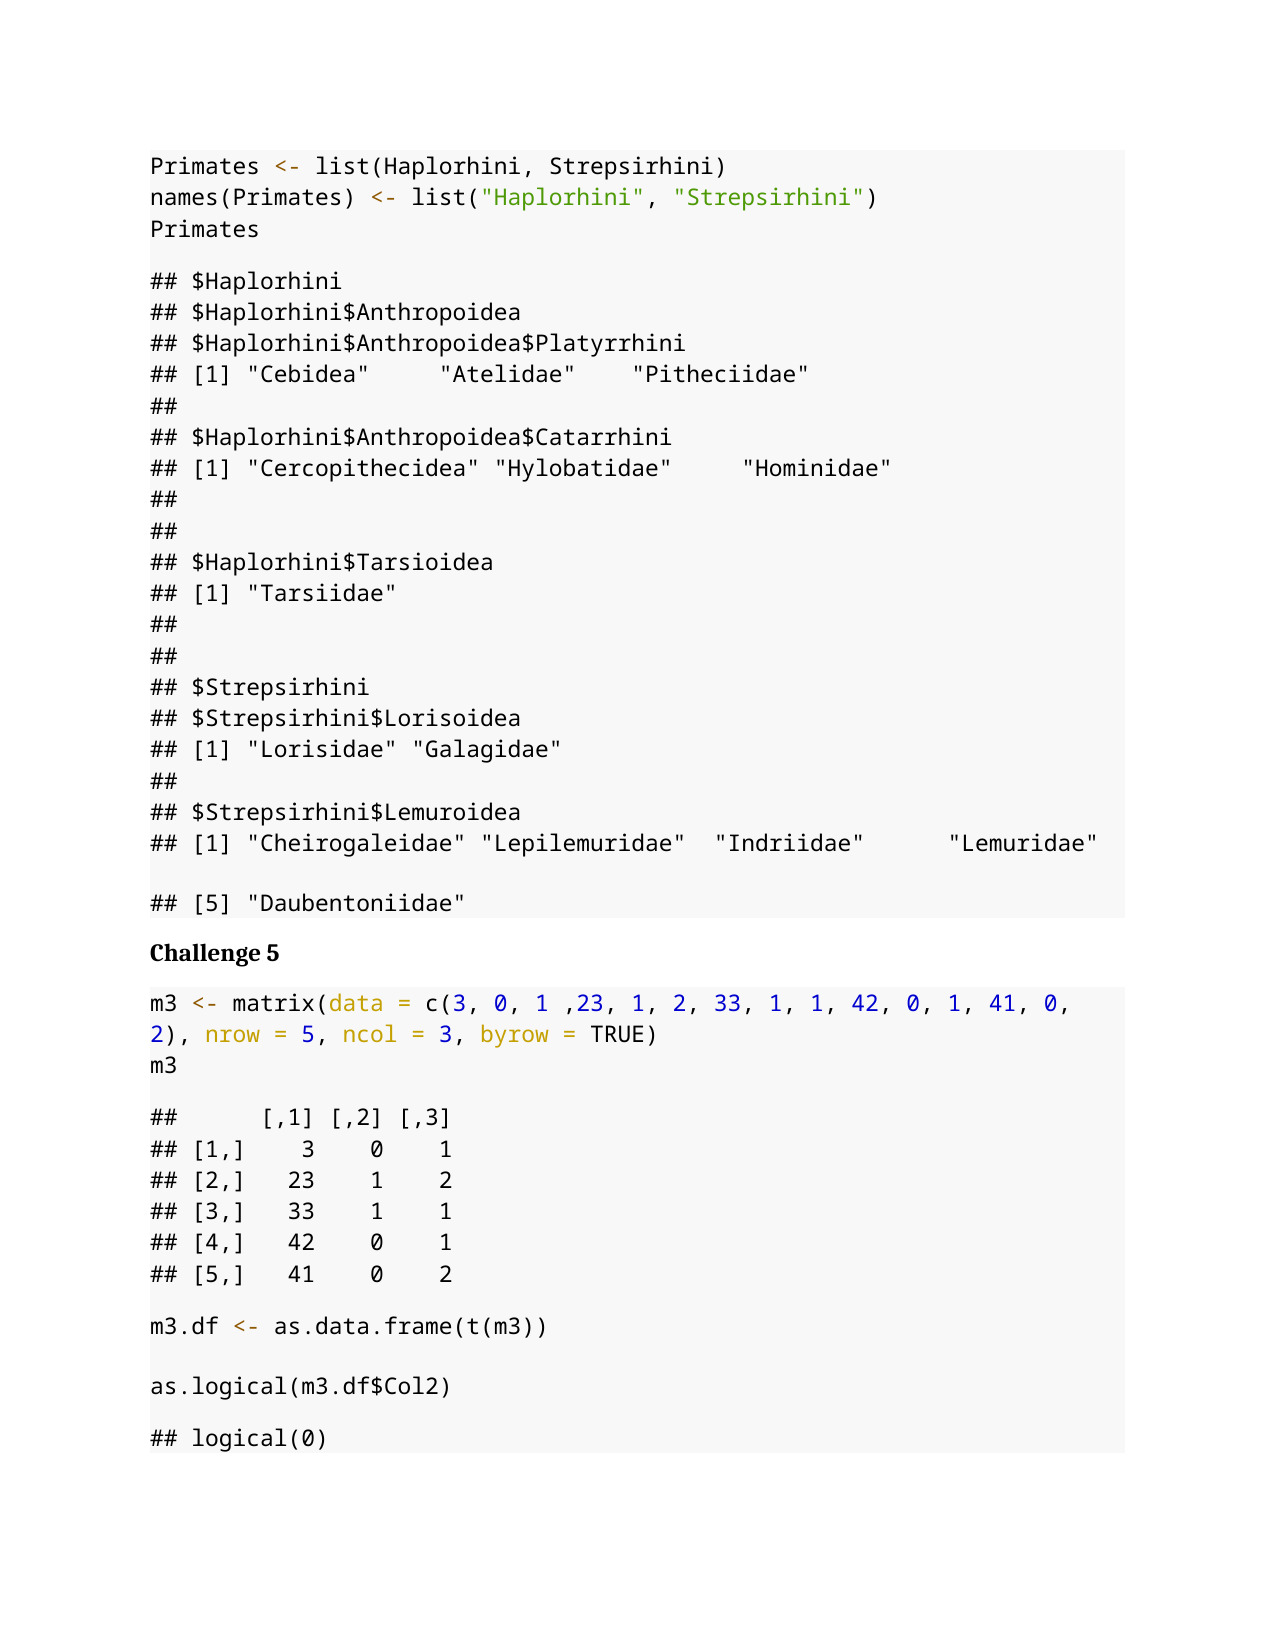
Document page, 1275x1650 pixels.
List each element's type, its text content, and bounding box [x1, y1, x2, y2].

text ## logical(0) [150, 1422, 1125, 1453]
text m3.df <- as.data.frame(t(m3)) as.logical(m3.df$Col2) [150, 1309, 1125, 1401]
text m3 <- matrix(data = c(3, 0, 1 ,23, 1, 2, 33, 1, 1, 42, 0, 1, 41, 0, 2), nrow = 5, ncol = 3, byrow = TRUE) m3 [177, 987, 1125, 1080]
text ## [,1] [,2] [,3] ## [1,] 3 0 1 ## [2,] 23 1 2 ## [3,] 33 1 1 ## [4,] 42 0 1 ## [5,] 41 0 2 [150, 1101, 1125, 1289]
text Primates <- list(Haplorhini, Strepsirhini) names(Primates) <- list("Haplorhini", "Strepsirhini") Primates [150, 150, 1125, 244]
text Challenge 5 [150, 939, 1125, 968]
text ## $Haplorhini ## $Haplorhini$Anthropoidea ## $Haplorhini$Anthropoidea$Platyrrhini ## [1] "Cebidea" "Atelidae" "Pitheciidae" ## ## $Haplorhini$Anthropoidea$Catarrhini ## [1] "Cercopithecidea" "Hylobatidae" "Hominidae" ## ## ## $Haplorhini$Tarsioidea ## [1] "Tarsiidae" ## ## ## $Strepsirhini ## $Strepsirhini$Lorisoidea ## [1] "Lorisidae" "Galagidae" ## ## $Strepsirhini$Lemuroidea ## [1] "Cheirogaleidae" "Lepilemuridae" "Indriidae" "Lemuridae" ## [5] "Daubentoniidae" [150, 264, 1125, 918]
